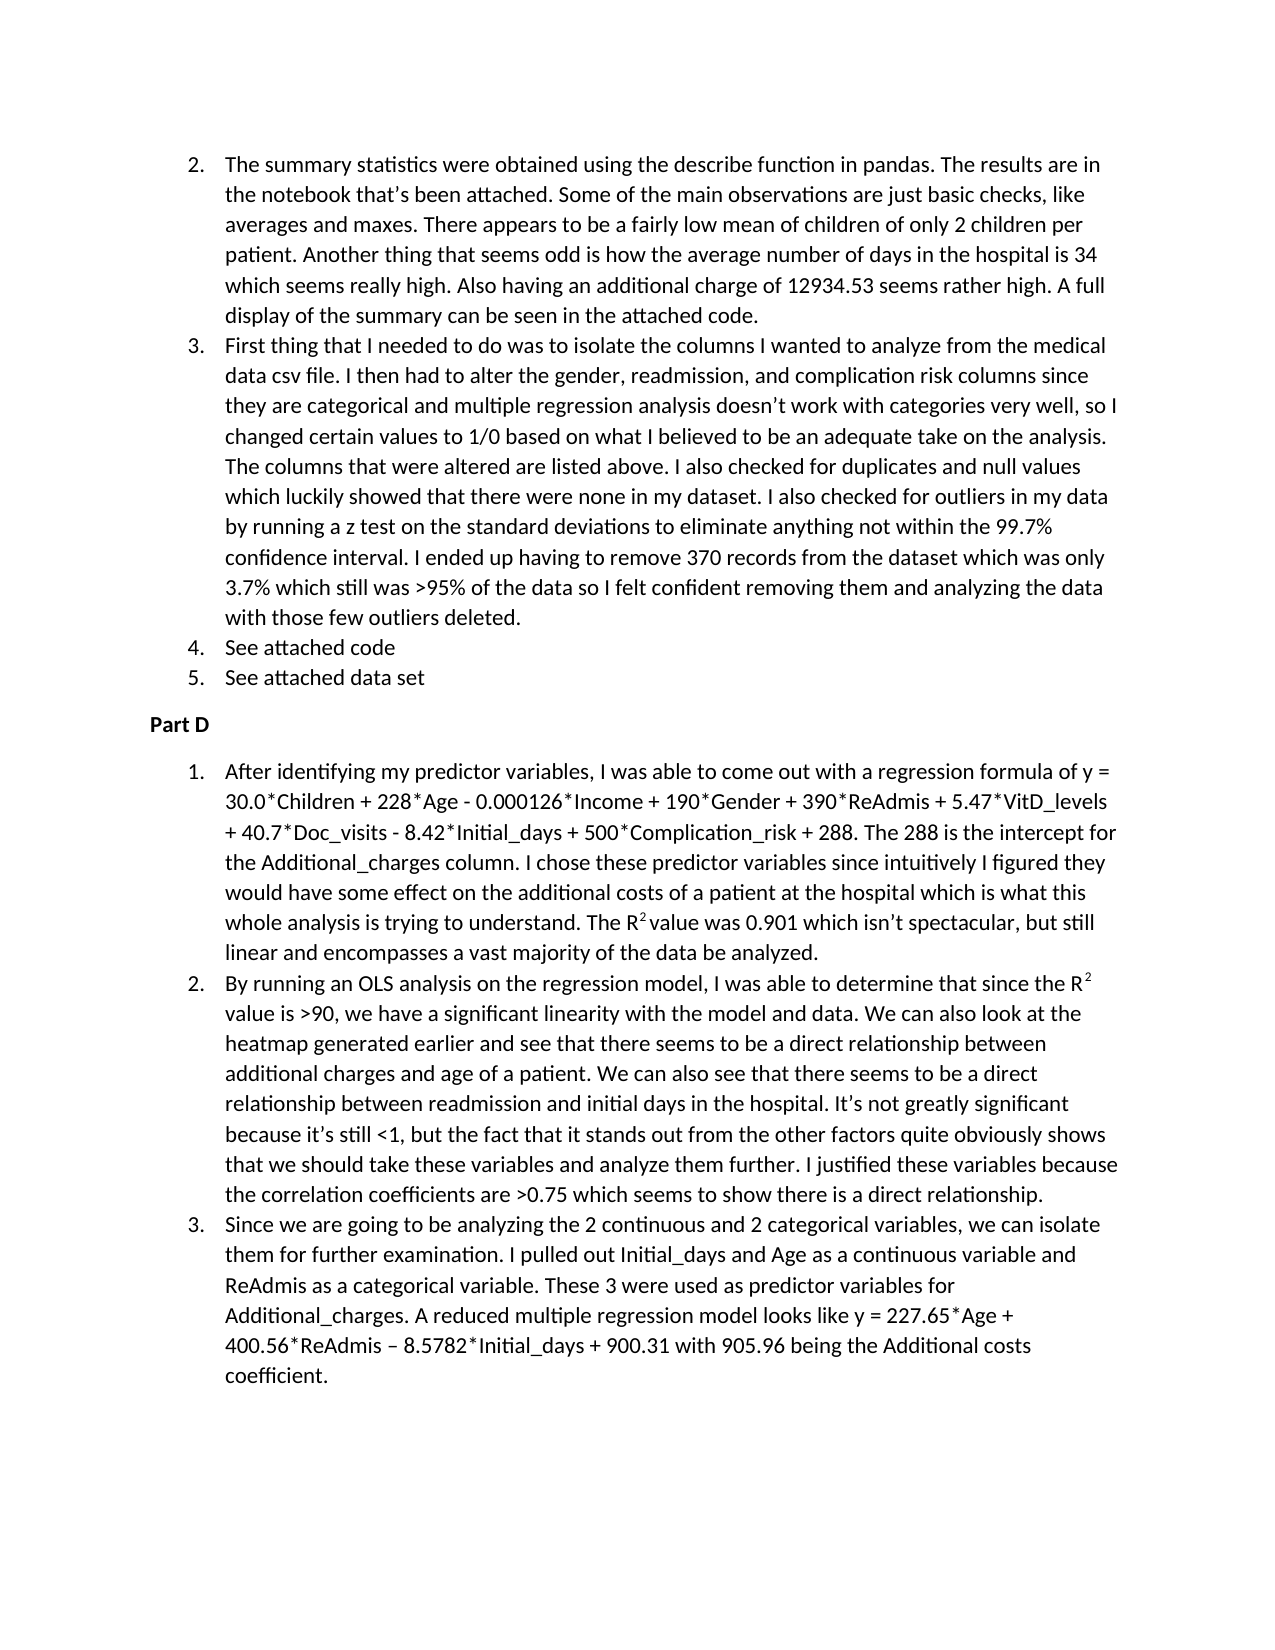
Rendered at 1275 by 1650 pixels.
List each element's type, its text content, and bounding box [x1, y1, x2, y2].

list First thing that I needed to do was to isolate the columns I wanted to analyze from the medical data csv file. I then had to alter the gender, readmission, and complication risk columns since they are categorical and multiple regression analysis doesn’t work with categories very well, so I changed certain values to 1/0 based on what I believed to be an adequate take on the analysis. The columns that were altered are listed above. I also checked for duplicates and null values which luckily showed that there were none in my dataset. I also checked for outliers in my data by running a z test on the standard deviations to eliminate anything not within the 99.7% confidence interval. I ended up having to remove 370 records from the dataset which was only 3.7% which still was >95% of the data so I felt confident removing them and analyzing the data with those few outliers deleted. [187, 331, 1125, 631]
list By running an OLS analysis on the regression model, I was able to determine that since the R2 value is >90, we have a significant linearity with the model and data. We can also look at the heatmap generated earlier and see that there seems to be a direct relationship between additional charges and age of a patient. We can also see that there seems to be a direct relationship between readmission and initial days in the hospital. It’s not greatly significant because it’s still <1, but the fact that it stands out from the other factors quite obviously shows that we should take these variables and analyze them further. I justified these variables because the correlation coefficients are >0.75 which seems to show there is a direct relationship. [187, 969, 1125, 1208]
list The summary statistics were obtained using the describe function in pandas. The results are in the notebook that’s been attached. Some of the main observations are just basic checks, like averages and maxes. There appears to be a fairly low mean of children of only 2 children per patient. Another thing that seems odd is how the average number of days in the hospital is 34 which seems really high. Also having an additional charge of 12934.53 seems rather high. A full display of the summary can be seen in the attached code. [187, 150, 1125, 329]
list After identifying my predictor variables, I was able to come out with a regression formula of y = 30.0*Children + 228*Age - 0.000126*Income + 190*Gender + 390*ReAdmis + 5.47*VitD_levels + 40.7*Doc_visits - 8.42*Initial_days + 500*Complication_risk + 288. The 288 is the intercept for the Additional_charges column. I chose these predictor variables since intuitively I figured they would have some effect on the additional costs of a patient at the hospital which is what this whole analysis is trying to understand. The R2 value was 0.901 which isn’t spectacular, but still linear and encompasses a vast majority of the data be analyzed. [187, 757, 1125, 967]
list See attached data set [187, 663, 1125, 692]
text Part D [150, 710, 1125, 738]
list See attached code [187, 633, 1125, 661]
list Since we are going to be analyzing the 2 continuous and 2 categorical variables, we can isolate them for further examination. I pulled out Initial_days and Age as a continuous variable and ReAdmis as a categorical variable. These 3 were used as predictor variables for Additional_charges. A reduced multiple regression model looks like y = 227.65*Age + 400.56*ReAdmis – 8.5782*Initial_days + 900.31 with 905.96 being the Additional costs coefficient. [187, 1210, 1125, 1389]
